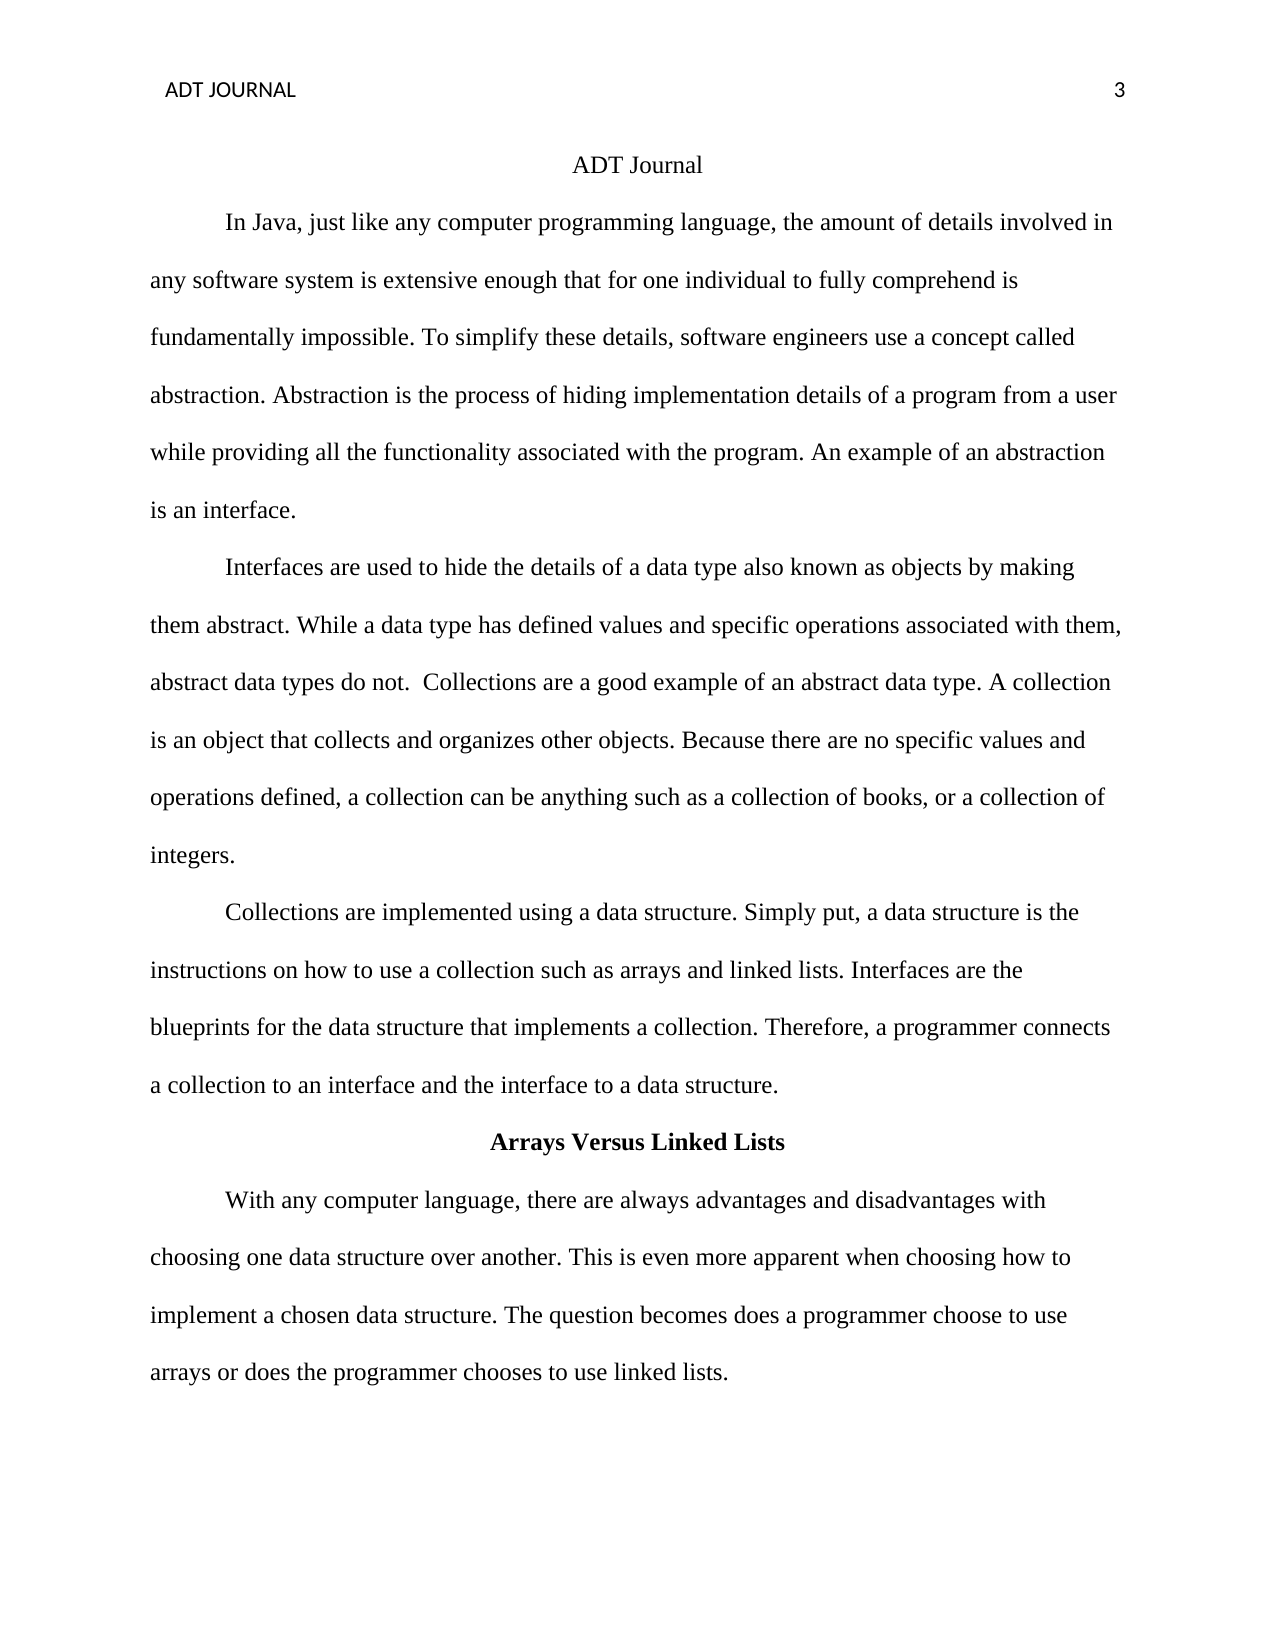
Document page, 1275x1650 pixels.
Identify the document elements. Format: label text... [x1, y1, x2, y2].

text Interfaces are used to hide the details of a data type also known as objects by making them abstract. While a data type has defined values and specific operations associated with them, abstract data types do not. Collections are a good example of an abstract data type. A collection is an object that collects and organizes other objects. Because there are no specific values and operations defined, a collection can be anything such as a collection of books, or a collection of integers. [150, 552, 1125, 869]
text Arrays Versus Linked Lists [150, 1127, 1125, 1156]
text In Java, just like any computer programming language, the amount of details involved in any software system is extensive enough that for one individual to fully comprehend is fundamentally impossible. To simplify these details, software engineers use a concept called abstraction. Abstraction is the process of hiding implementation details of a program from a user while providing all the functionality associated with the program. An example of an abstraction is an interface. [150, 207, 1125, 524]
text Collections are implemented using a data structure. Simply put, a data structure is the instructions on how to use a collection such as arrays and linked lists. Interfaces are the blueprints for the data structure that implements a collection. Therefore, a programmer connects a collection to an interface and the interface to a data structure. [150, 897, 1125, 1099]
text With any computer language, there are always advantages and disadvantages with choosing one data structure over another. This is even more apparent when choosing how to implement a chosen data structure. The question becomes does a programmer choose to use arrays or does the programmer chooses to use linked lists. [150, 1185, 1125, 1386]
text ADT Journal [150, 150, 1125, 179]
